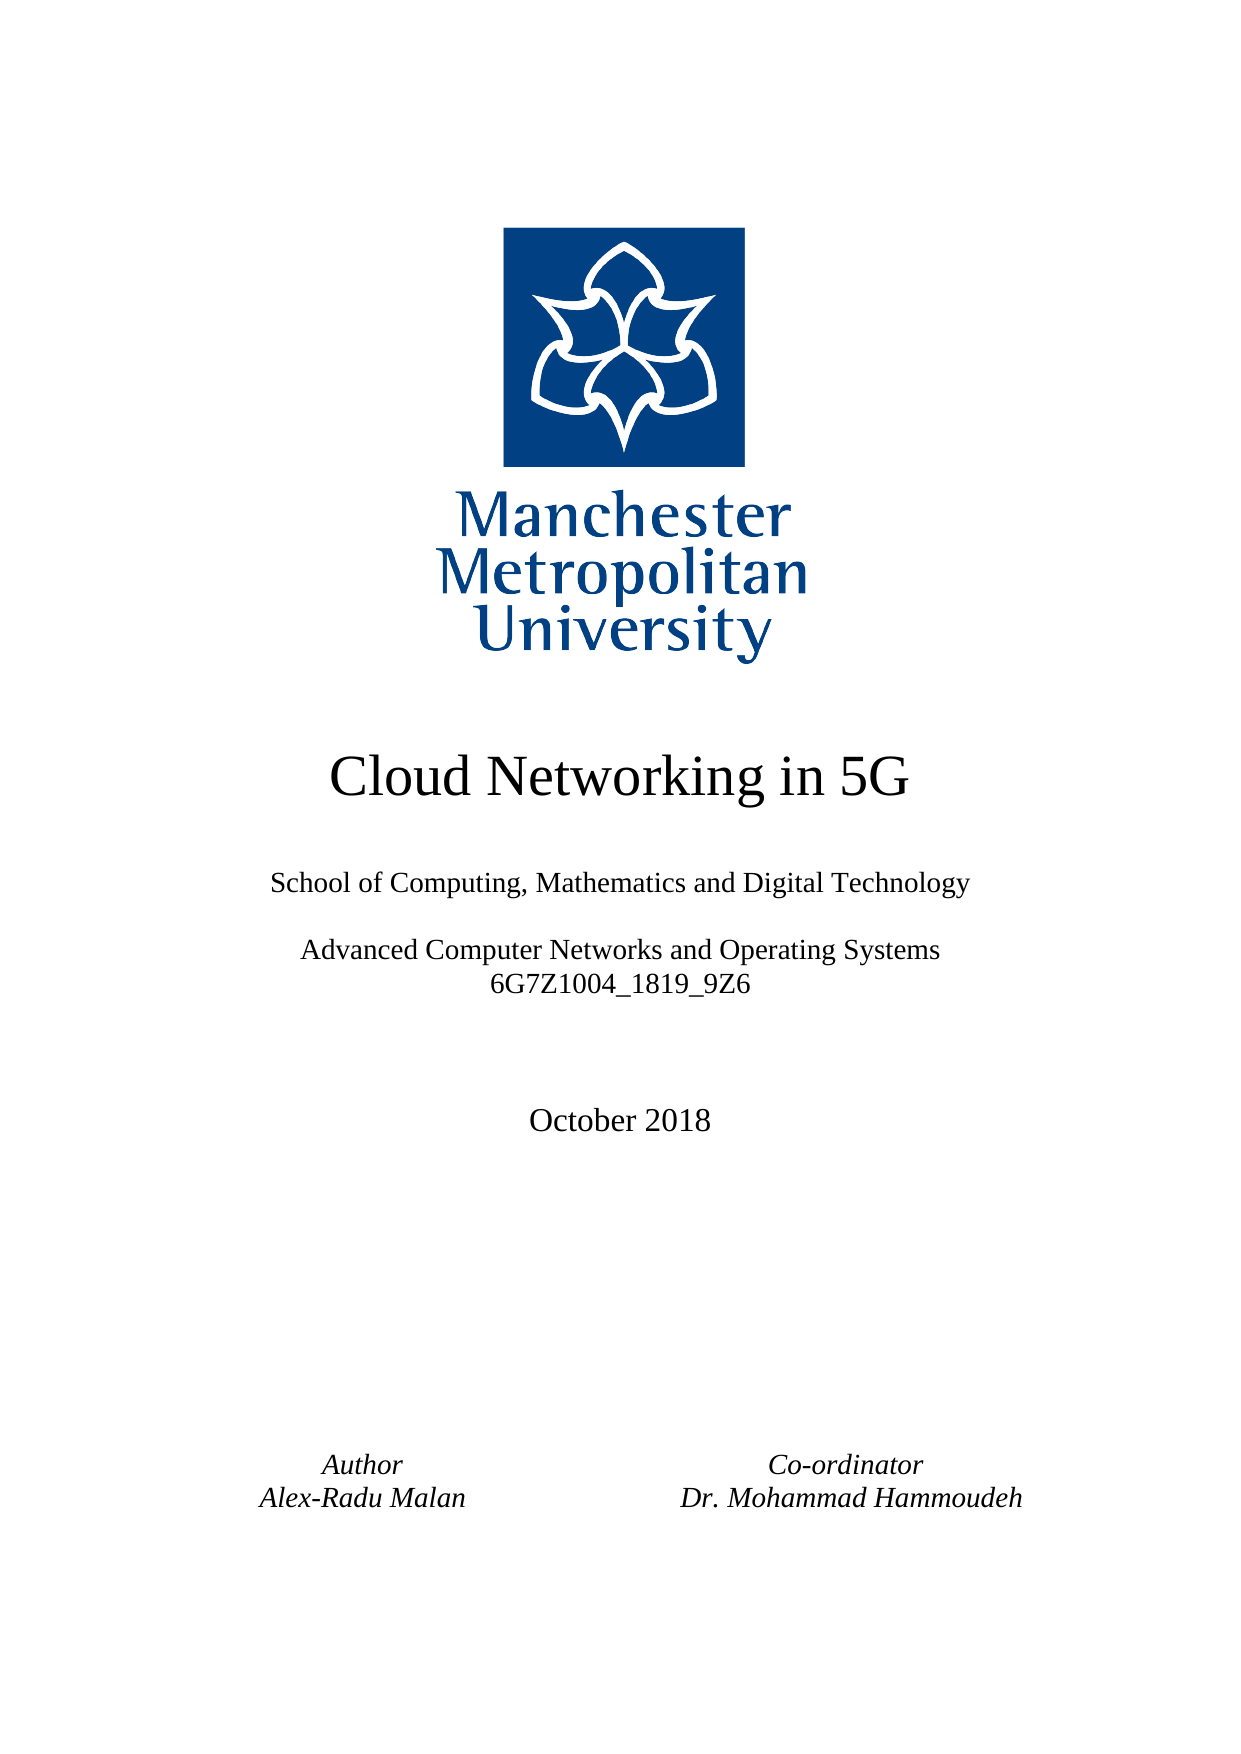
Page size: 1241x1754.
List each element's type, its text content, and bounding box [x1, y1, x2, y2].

text Author Co-ordinator [225, 1447, 1090, 1480]
text Alex-Radu Malan Dr. Mohammad Hammoudeh [150, 1480, 1090, 1514]
text October 2018 [150, 1100, 1090, 1138]
picture [385, 211, 855, 681]
text Advanced Computer Networks and Operating Systems [150, 932, 1090, 966]
text Cloud Networking in 5G [150, 741, 1090, 808]
text School of Computing, Mathematics and Digital Technology [150, 865, 1090, 899]
text 6G7Z1004_1819_9Z6 [150, 966, 1090, 999]
